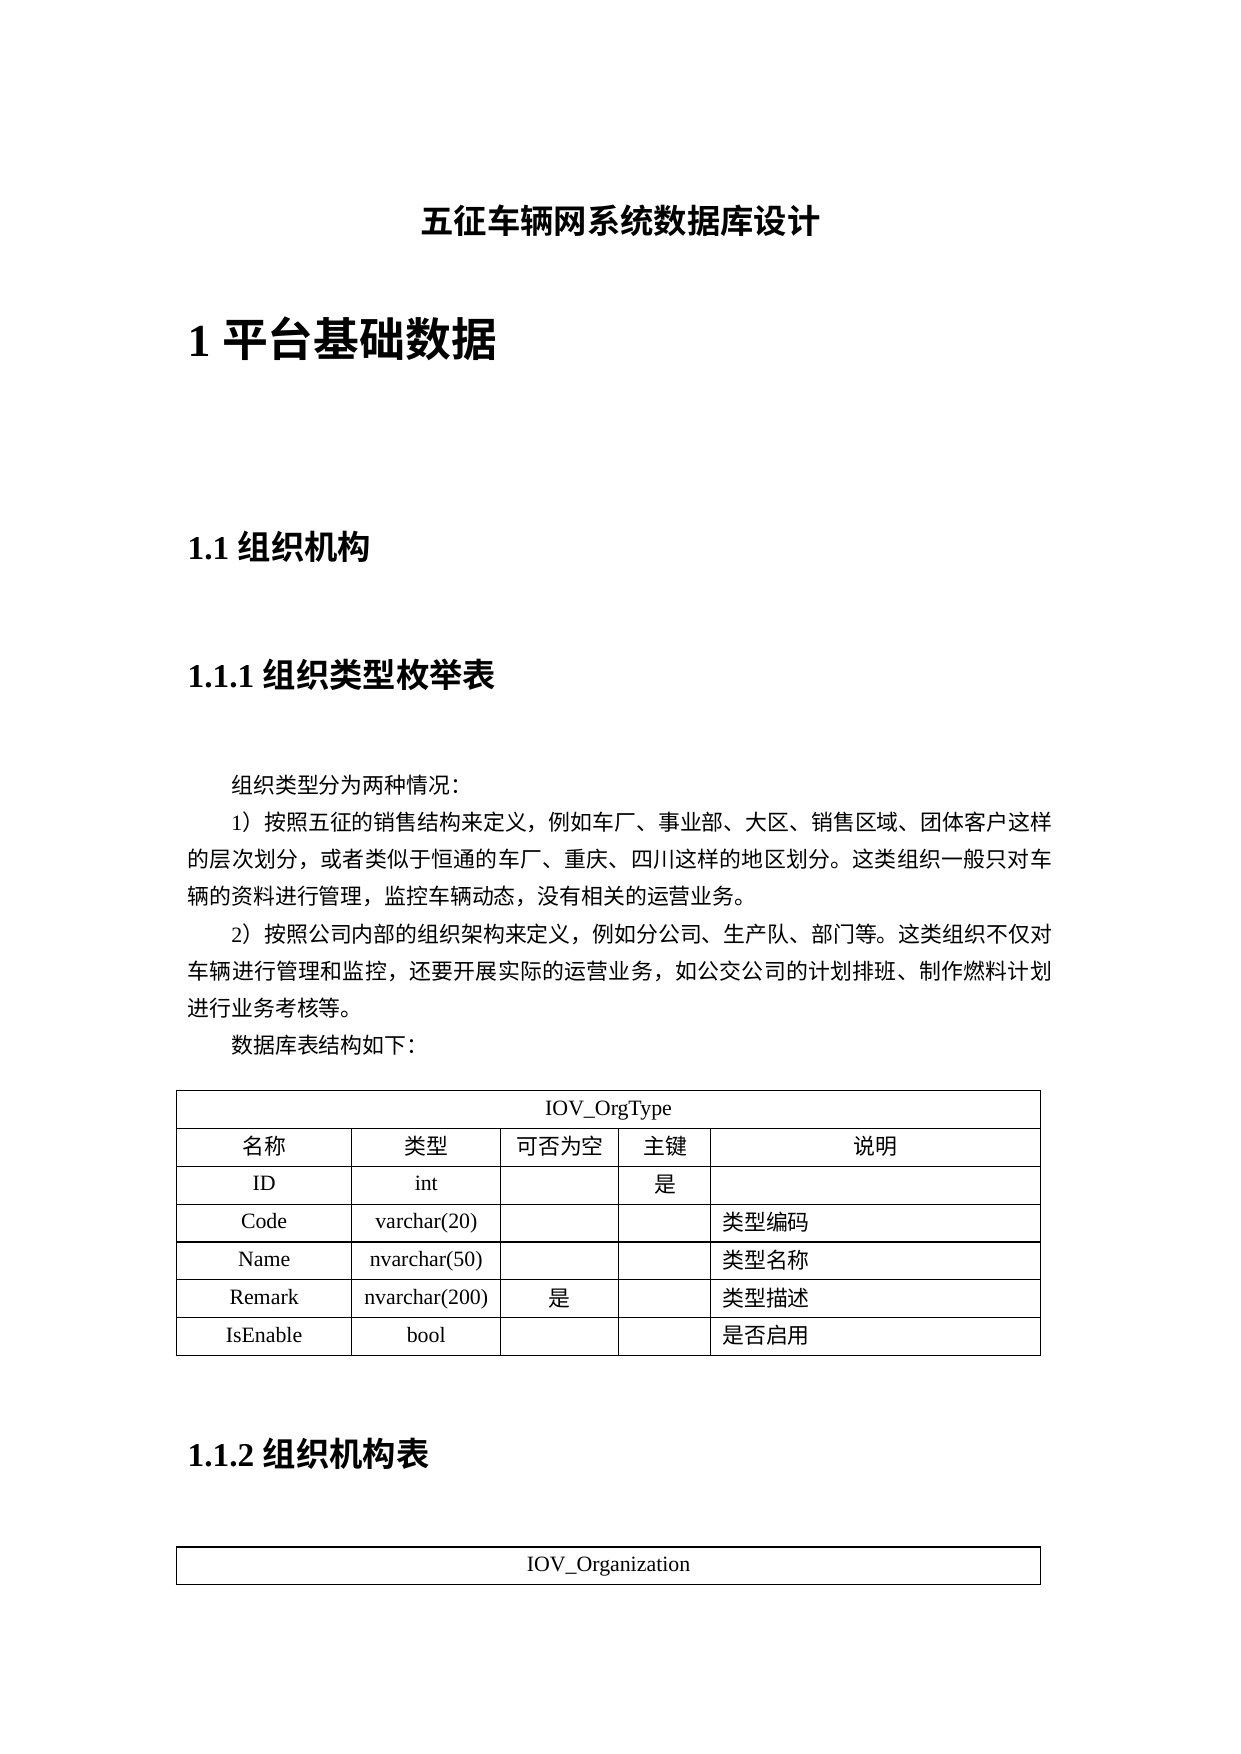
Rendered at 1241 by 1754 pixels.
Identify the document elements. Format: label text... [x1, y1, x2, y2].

table_cell nvarchar(50) [352, 1243, 500, 1279]
title 五征车辆网系统数据库设计 [187, 187, 1053, 252]
table_cell [619, 1318, 710, 1355]
subtitle 1.1.1 组织类型枚举表 [187, 640, 1053, 705]
text 1）按照五征的销售结构来定义，例如车厂、事业部、大区、销售区域、团体客户这样的层次划分，或者类似于恒通的车厂、重庆、四川这样的地区划分。这类组织一般只对车辆的资料进行管理，监控车辆动态，没有相关的运营业务。 [187, 804, 1053, 911]
table_cell 类型描述 [711, 1280, 1040, 1317]
table_cell [619, 1280, 710, 1317]
table_cell [619, 1205, 710, 1241]
table_header IOV_OrgType [177, 1091, 1040, 1128]
subtitle 1.1 组织机构 [187, 513, 1053, 578]
text 数据库表结构如下： [187, 1028, 1053, 1060]
table_cell 可否为空 [501, 1129, 618, 1166]
text 2）按照公司内部的组织架构来定义，例如分公司、生产队、部门等。这类组织不仅对车辆进行管理和监控，还要开展实际的运营业务，如公交公司的计划排班、制作燃料计划、进行业务考核等。 [187, 916, 1053, 1023]
table_cell [501, 1243, 618, 1279]
table_cell int [352, 1167, 500, 1203]
table_cell 类型编码 [711, 1205, 1040, 1241]
table_cell 名称 [177, 1129, 351, 1166]
table_cell IsEnable [177, 1318, 351, 1355]
table_cell [619, 1243, 710, 1279]
table_header IOV_Organization [177, 1548, 1040, 1584]
table_cell 类型名称 [711, 1243, 1040, 1279]
table_cell 是否启用 [711, 1318, 1040, 1355]
subtitle 1.1.2 组织机构表 [187, 1419, 1053, 1484]
table_cell [501, 1167, 618, 1203]
table_cell Code [177, 1205, 351, 1241]
table_cell bool [352, 1318, 500, 1355]
table_cell 说明 [711, 1129, 1040, 1166]
table_cell [501, 1205, 618, 1241]
table_cell 类型 [352, 1129, 500, 1166]
table_cell Remark [177, 1280, 351, 1317]
table_cell Name [177, 1243, 351, 1279]
subtitle 1 平台基础数据 [187, 287, 1053, 385]
table_cell 主键 [619, 1129, 710, 1166]
text 组织类型分为两种情况： [187, 767, 1053, 800]
table_cell 是 [501, 1280, 618, 1317]
table_cell 是 [619, 1167, 710, 1203]
table_cell [501, 1318, 618, 1355]
table_cell varchar(20) [352, 1205, 500, 1241]
table_cell ID [177, 1167, 351, 1203]
table_cell nvarchar(200) [352, 1280, 500, 1317]
table_cell [711, 1167, 1040, 1203]
